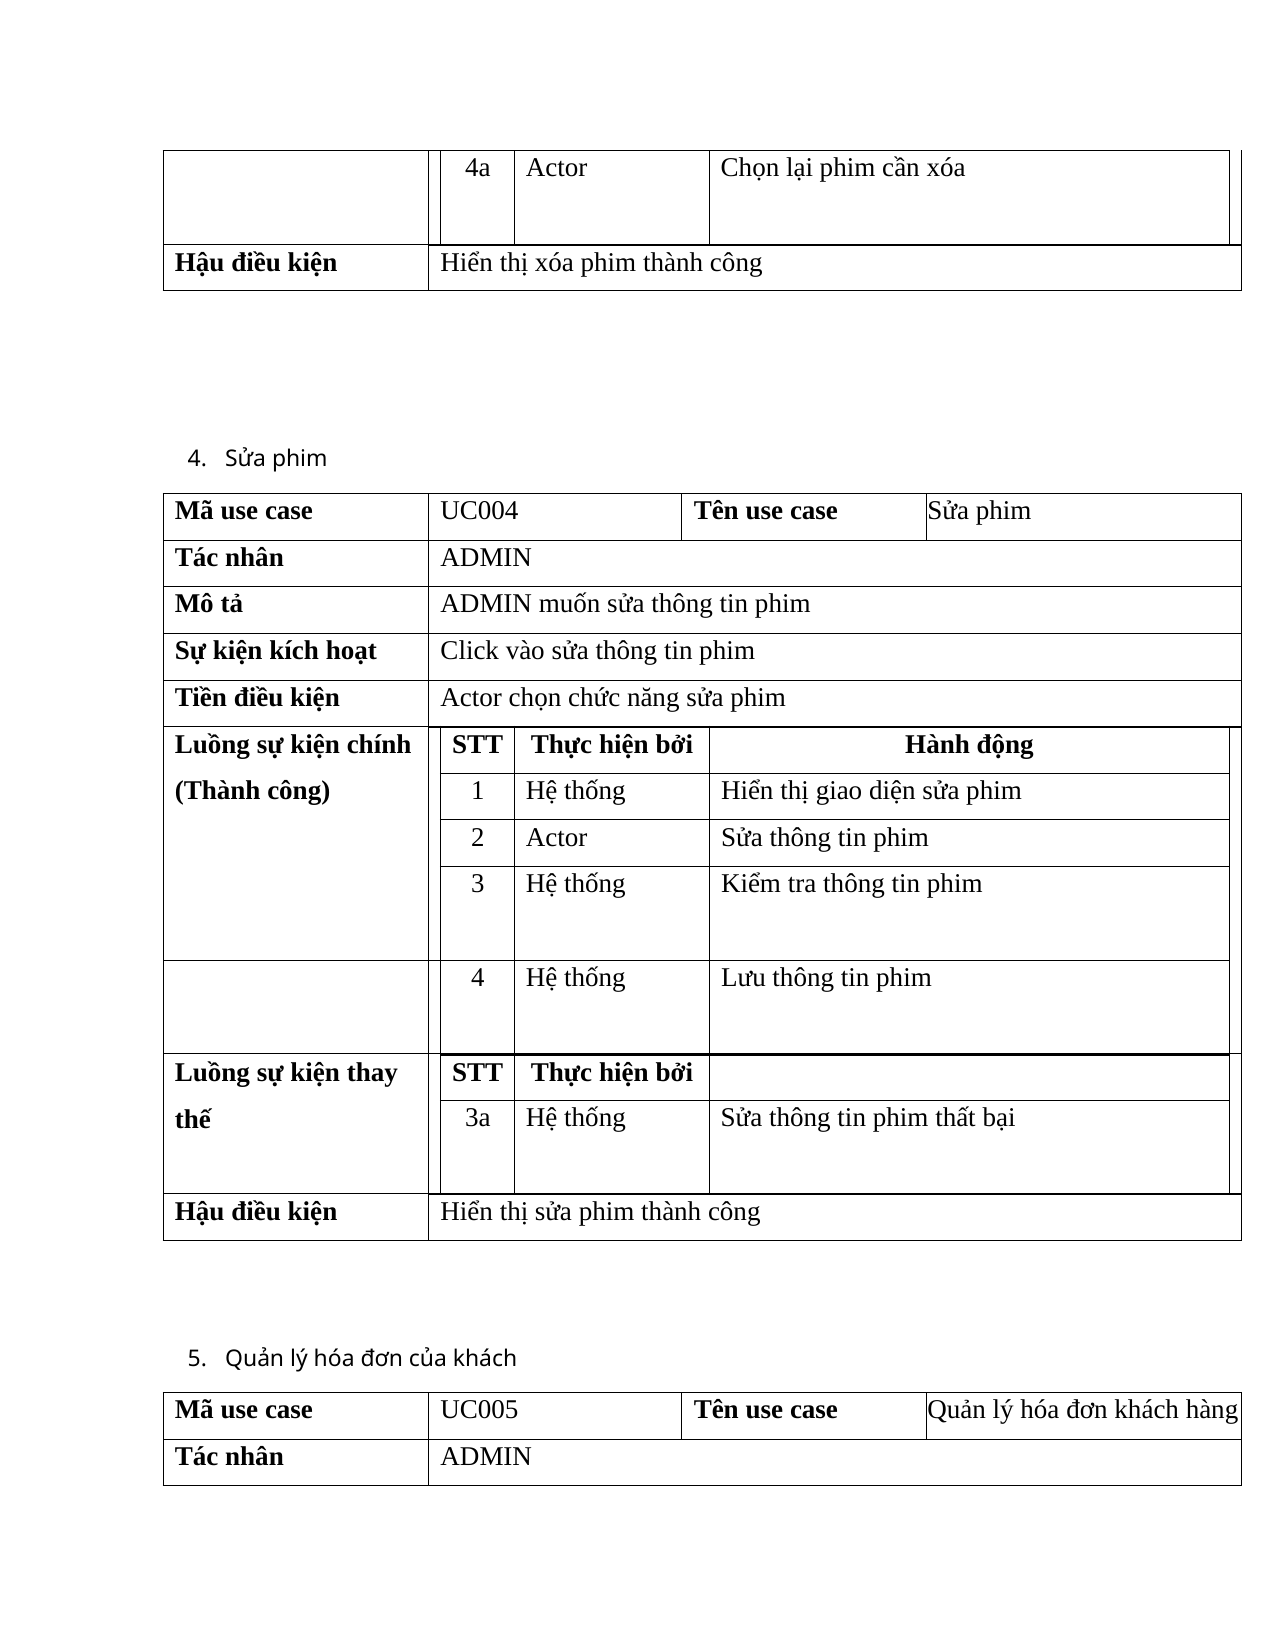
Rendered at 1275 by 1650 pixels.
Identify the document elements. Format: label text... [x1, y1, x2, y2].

table_header Mã use case [164, 494, 428, 539]
table_cell Thực hiện bởi [515, 728, 709, 773]
table_cell [429, 961, 440, 1053]
table_cell ADMIN muốn sửa thông tin phim [429, 587, 1241, 633]
table_cell Actor [515, 151, 709, 243]
table_cell Sửa thông tin phim thất bại [710, 1101, 1229, 1193]
table_cell [1230, 773, 1241, 819]
table_cell Kiểm tra thông tin phim [710, 867, 1229, 959]
table_cell Hành động [710, 728, 1229, 773]
table_cell [429, 1054, 440, 1193]
table_cell Hậu điều kiện [164, 1194, 428, 1239]
table_cell Tác nhân [164, 1440, 428, 1485]
table_cell [429, 151, 440, 243]
table_cell Actor [515, 820, 709, 866]
table_cell Luồng sự kiện chính (Thành công) [164, 727, 428, 959]
table_cell [429, 728, 440, 959]
table_cell Hệ thống [515, 961, 709, 1053]
table_cell [164, 961, 428, 1053]
table_cell Click vào sửa thông tin phim [429, 634, 1241, 679]
table_cell Hệ thống [515, 1101, 709, 1193]
table_cell Hệ thống [515, 774, 709, 819]
table_cell Tác nhân [164, 541, 428, 586]
list Sửa phim [187, 442, 1125, 474]
table_header Quản lý hóa đơn khách hàng [927, 1393, 1241, 1438]
table_header Sửa phim [927, 494, 1241, 539]
table_cell ADMIN [429, 1440, 1241, 1485]
table_cell [1230, 960, 1241, 1053]
table_cell 3a [441, 1101, 514, 1193]
table_cell Hiển thị xóa phim thành công [429, 246, 1241, 290]
list Quản lý hóa đơn của khách [187, 1341, 1125, 1373]
table_cell Hậu điều kiện [164, 245, 428, 290]
table_cell 1 [441, 774, 514, 819]
table_header Tên use case [682, 1393, 926, 1438]
table_cell Sự kiện kích hoạt [164, 634, 428, 679]
table_header Tên use case [682, 494, 926, 539]
table_cell Actor chọn chức năng sửa phim [429, 681, 1241, 726]
table_cell [1230, 819, 1241, 866]
table_cell Hệ thống [515, 867, 709, 959]
table_cell Tiền điều kiện [164, 681, 428, 726]
table_cell 4 [441, 961, 514, 1053]
table_cell [1230, 150, 1241, 243]
table_cell 4a [441, 151, 514, 243]
table_cell Hiển thị giao diện sửa phim [710, 774, 1229, 819]
table_cell [164, 151, 428, 243]
table_cell [1230, 1054, 1241, 1099]
table_cell Mô tả [164, 587, 428, 633]
table_cell 3 [441, 867, 514, 959]
table_header UC004 [429, 494, 681, 539]
table_cell 2 [441, 820, 514, 866]
table_cell [1230, 866, 1241, 959]
table_cell Thực hiện bởi [515, 1056, 709, 1099]
table_cell Chọn lại phim cần xóa [710, 151, 1229, 243]
table_cell STT [441, 728, 514, 773]
table_cell STT [441, 1056, 514, 1099]
table_cell [1230, 1100, 1241, 1193]
table_cell [1230, 728, 1241, 773]
table_cell Luồng sự kiện thay thế [164, 1054, 428, 1193]
table_cell Sửa thông tin phim [710, 820, 1229, 866]
table_cell Hiển thị sửa phim thành công [429, 1195, 1241, 1239]
table_header Mã use case [164, 1393, 428, 1438]
table_cell [710, 1056, 1229, 1099]
table_header UC005 [429, 1393, 681, 1438]
table_cell ADMIN [429, 541, 1241, 586]
table_cell Lưu thông tin phim [710, 961, 1229, 1053]
